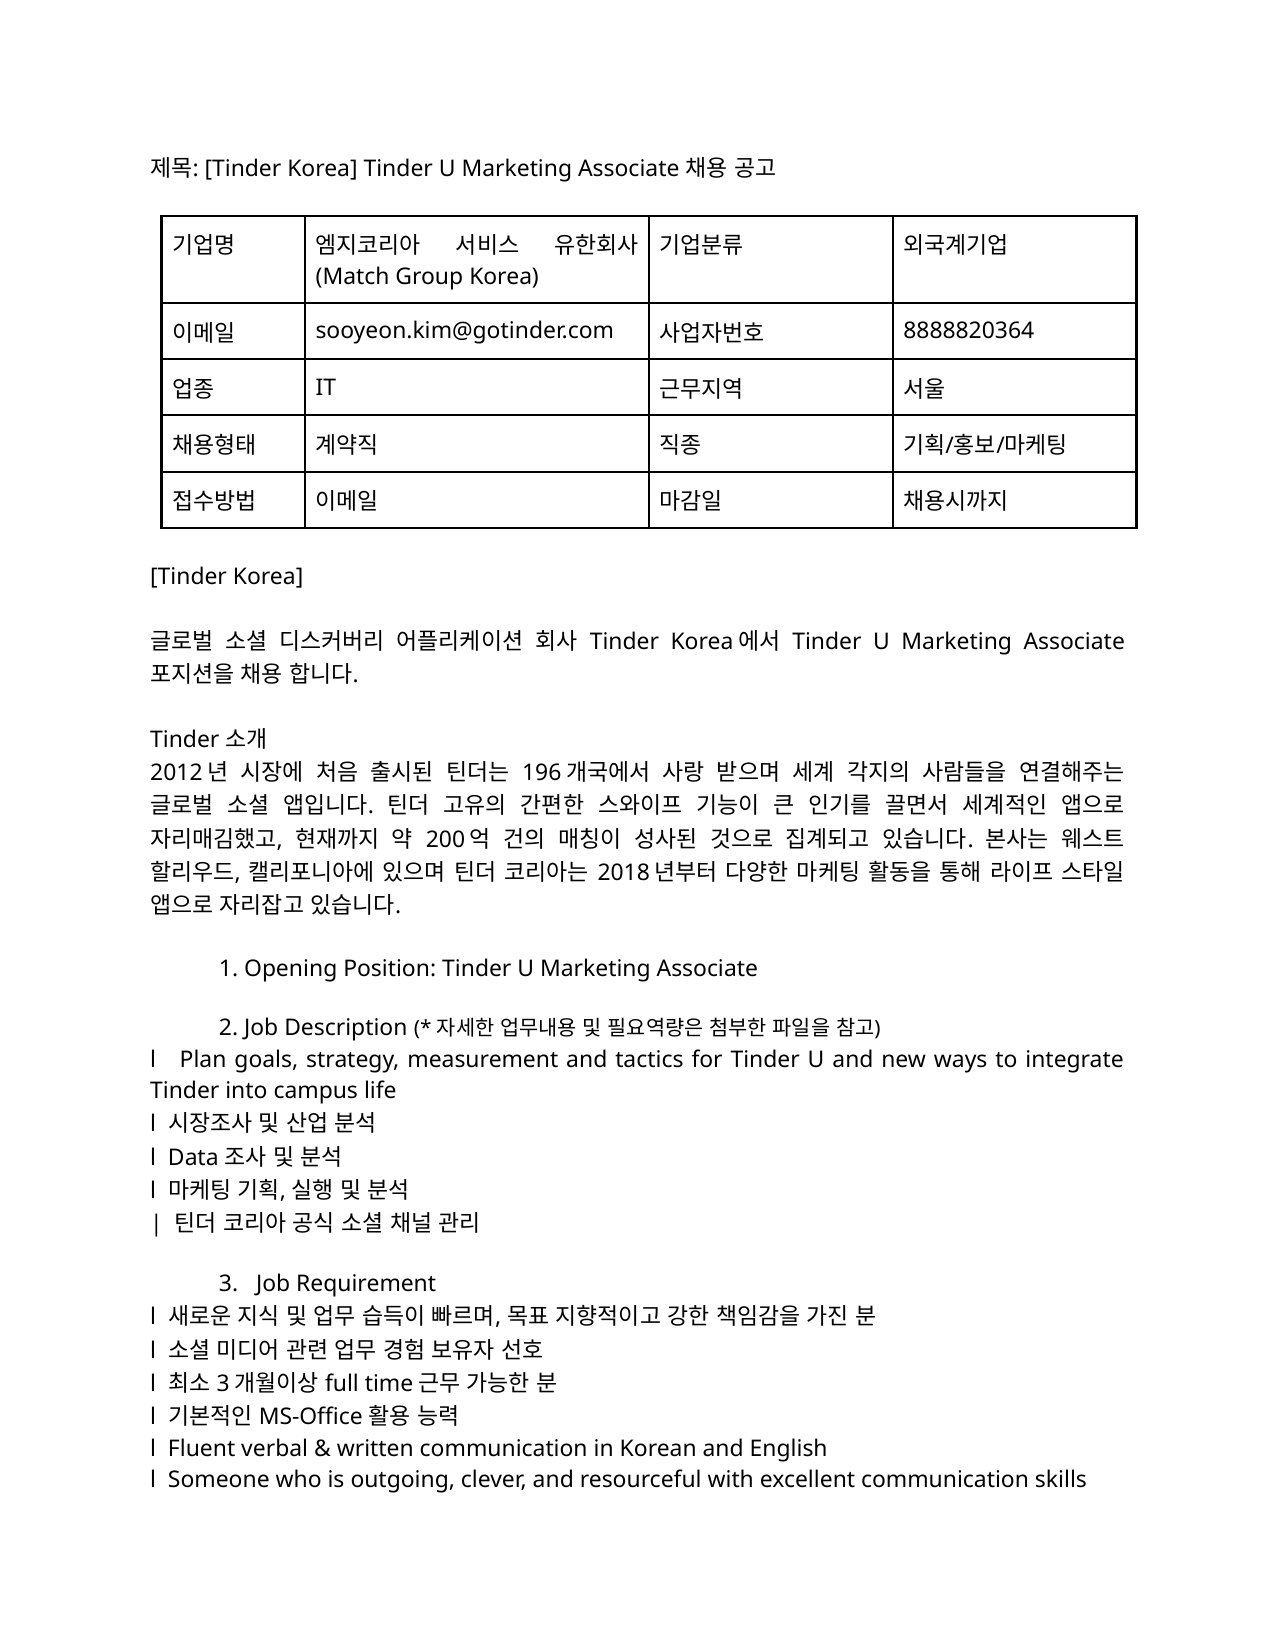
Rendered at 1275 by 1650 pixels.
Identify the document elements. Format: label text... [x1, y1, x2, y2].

text l 마케팅 기획, 실행 및 분석 | 틴더 코리아 공식 소셜 채널 관리 [150, 1172, 1125, 1267]
table_cell 기획/홍보/마케팅 [894, 416, 1135, 471]
text 3. Job Requirement [150, 1267, 1125, 1298]
text Tinder 소개 [150, 720, 1125, 754]
table_cell 마감일 [650, 473, 892, 527]
table_cell sooyeon.kim@gotinder.com [306, 304, 648, 358]
text l 기본적인 MS-Office 활용 능력 [150, 1398, 1125, 1431]
table_cell 근무지역 [650, 360, 892, 414]
table_header 기업분류 [650, 217, 892, 302]
table_cell 채용형태 [163, 416, 304, 471]
table_cell 업종 [163, 360, 304, 414]
table_header 외국계기업 [894, 217, 1135, 302]
text 글로벌 소셜 디스커버리 어플리케이션 회사 Tinder Korea에서 Tinder U Marketing Associate 포지션을 채용 합니다. [150, 622, 1125, 689]
table_header 엠지코리아 서비스 유한회사 (Match Group Korea) [306, 217, 648, 302]
table_cell 채용시까지 [894, 473, 1135, 527]
table_cell 계약직 [306, 416, 648, 471]
table_cell 8888820364 [894, 304, 1135, 358]
text l 최소 3개월이상 full time근무 가능한 분 [150, 1365, 1125, 1398]
table_cell 서울 [894, 360, 1135, 414]
text l Plan goals, strategy, measurement and tactics for Tinder U and new ways to integrate Tinder into campus life [150, 1043, 1125, 1105]
table_cell IT [306, 360, 648, 414]
table_cell 이메일 [163, 304, 304, 358]
text l 새로운 지식 및 업무 습득이 빠르며, 목표 지향적이고 강한 책임감을 가진 분 [150, 1298, 1125, 1331]
table_cell 사업자번호 [650, 304, 892, 358]
text 1. Opening Position: Tinder U Marketing Associate [150, 952, 1125, 1011]
table_cell 직종 [650, 416, 892, 471]
text [Tinder Korea] [150, 560, 1125, 591]
text l Someone who is outgoing, clever, and resourceful with excellent communication skills [150, 1463, 1125, 1494]
table_header 기업명 [163, 217, 304, 302]
table_cell 접수방법 [163, 473, 304, 527]
text l 시장조사 및 산업 분석 [150, 1105, 1125, 1138]
text 2012년 시장에 처음 출시된 틴더는 196개국에서 사랑 받으며 세계 각지의 사람들을 연결해주는 글로벌 소셜 앱입니다. 틴더 고유의 간편한 스와이프 기능이 큰 인기를 끌면서 세계적인 앱으로 자리매김했고, 현재까지 약 200억 건의 매칭이 성사된 것으로 집계되고 있습니다. 본사는 웨스트 할리우드, 캘리포니아에 있으며 틴더 코리아는 2018년부터 다양한 마케팅 활동을 통해 라이프 스타일 앱으로 자리잡고 있습니다. [150, 754, 1125, 920]
text 2. Job Description (* 자세한 업무내용 및 필요역량은 첨부한 파일을 참고) [150, 1011, 1125, 1043]
text 제목: [Tinder Korea] Tinder U Marketing Associate 채용 공고 [150, 150, 1125, 183]
text l 소셜 미디어 관련 업무 경험 보유자 선호 [150, 1331, 1125, 1365]
table_cell 이메일 [306, 473, 648, 527]
text l Fluent verbal & written communication in Korean and English [150, 1431, 1125, 1463]
text l Data 조사 및 분석 [150, 1138, 1125, 1172]
